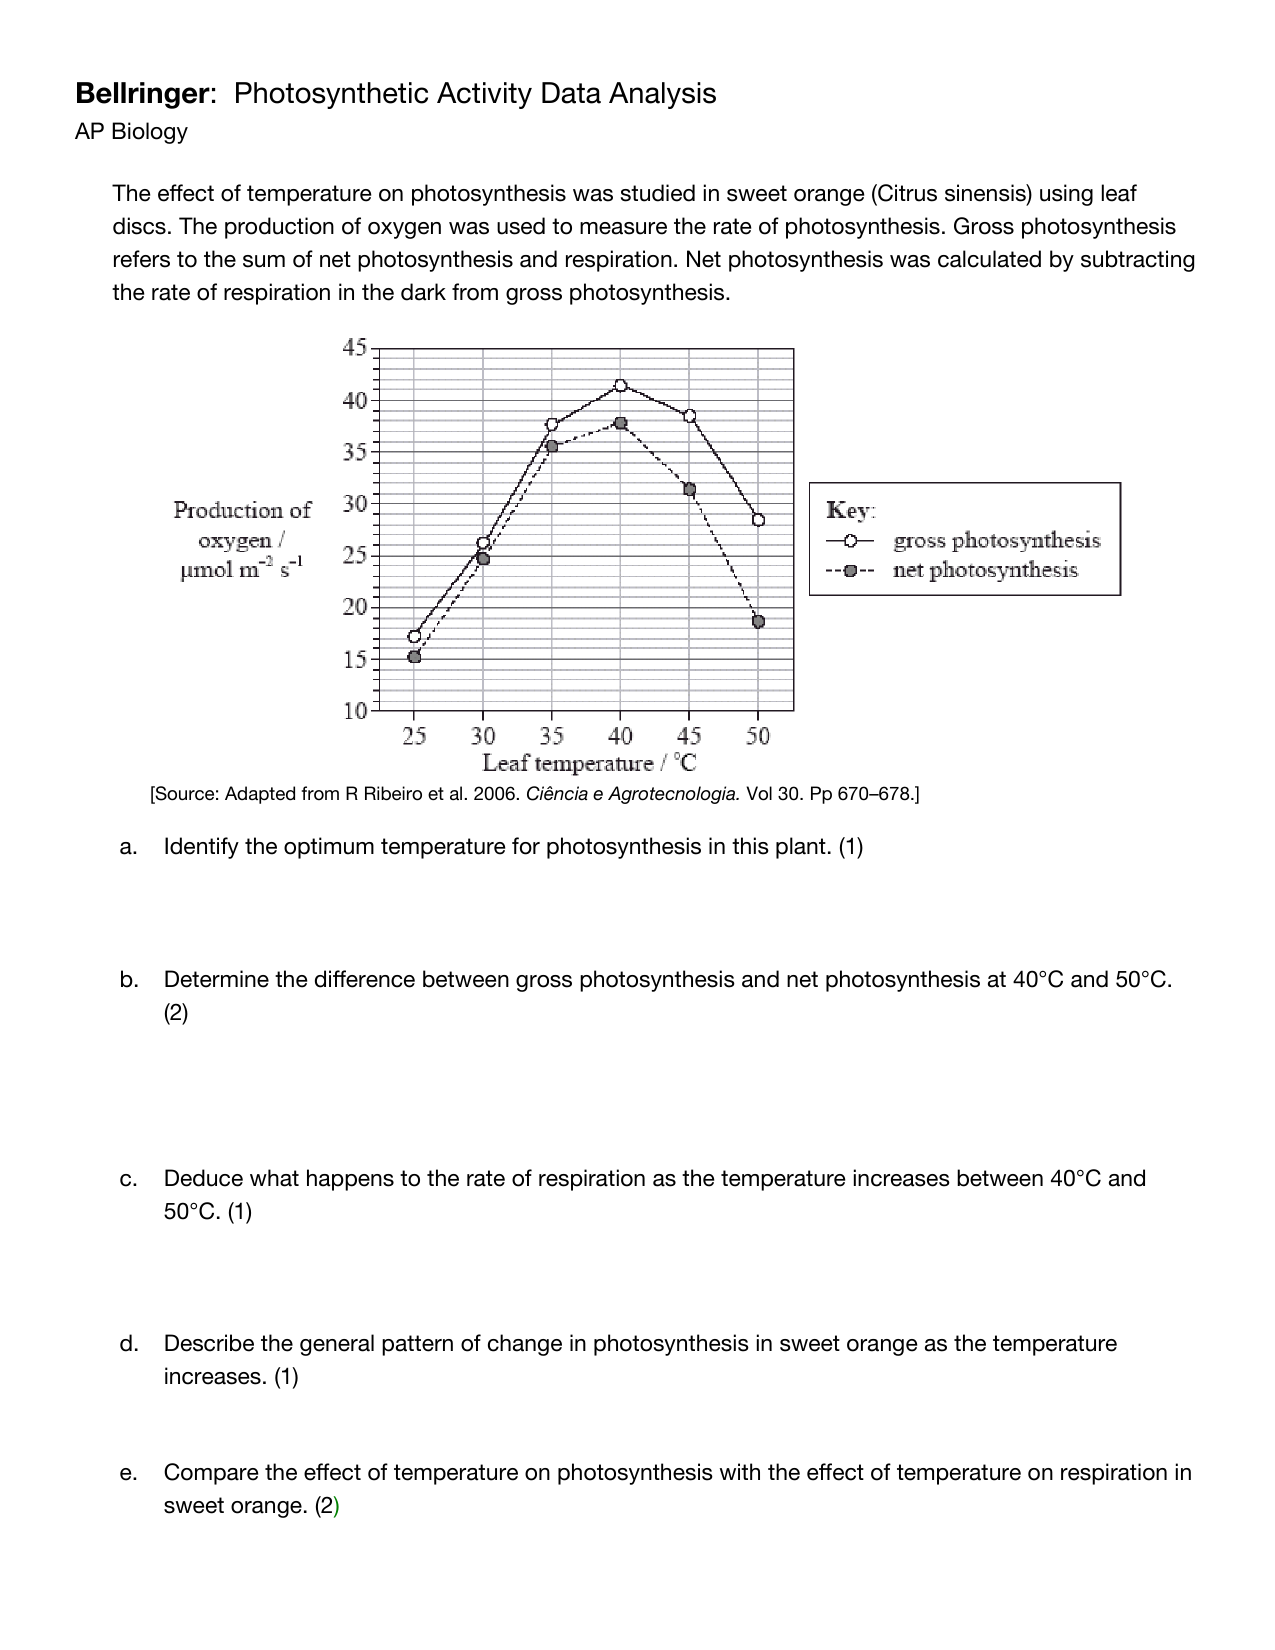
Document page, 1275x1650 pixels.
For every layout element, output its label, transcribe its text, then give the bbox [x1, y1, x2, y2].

picture [163, 332, 1127, 783]
text The effect of temperature on photosynthesis was studied in sweet orange (Citrus sinensis) using leaf discs. The production of oxygen was used to measure the rate of photosynthesis. Gross photosynthesis refers to the sum of net photosynthesis and respiration. Net photosynthesis was calculated by subtracting the rate of respiration in the dark from gross photosynthesis. [112, 179, 1200, 307]
text AP Biology [75, 117, 1200, 146]
text [Source: Adapted from R Ribeiro et al. 2006. Ciência e Agrotecnologia. Vol 30. Pp 670–678.] [75, 782, 1200, 806]
text Bellringer: Photosynthetic Activity Data Analysis [75, 75, 1200, 112]
list Determine the difference between gross photosynthesis and net photosynthesis at 40°C and 50°C. (2) [119, 965, 1200, 1027]
list Identify the optimum temperature for photosynthesis in this plant. (1) [119, 832, 1200, 861]
list Compare the effect of temperature on photosynthesis with the effect of temperature on respiration in sweet orange. (2) [119, 1458, 1200, 1519]
list Deduce what happens to the rate of respiration as the temperature increases between 40°C and 50°C. (1) [119, 1164, 1200, 1226]
list Describe the general pattern of change in photosynthesis in sweet orange as the temperature increases. (1) [119, 1329, 1200, 1391]
